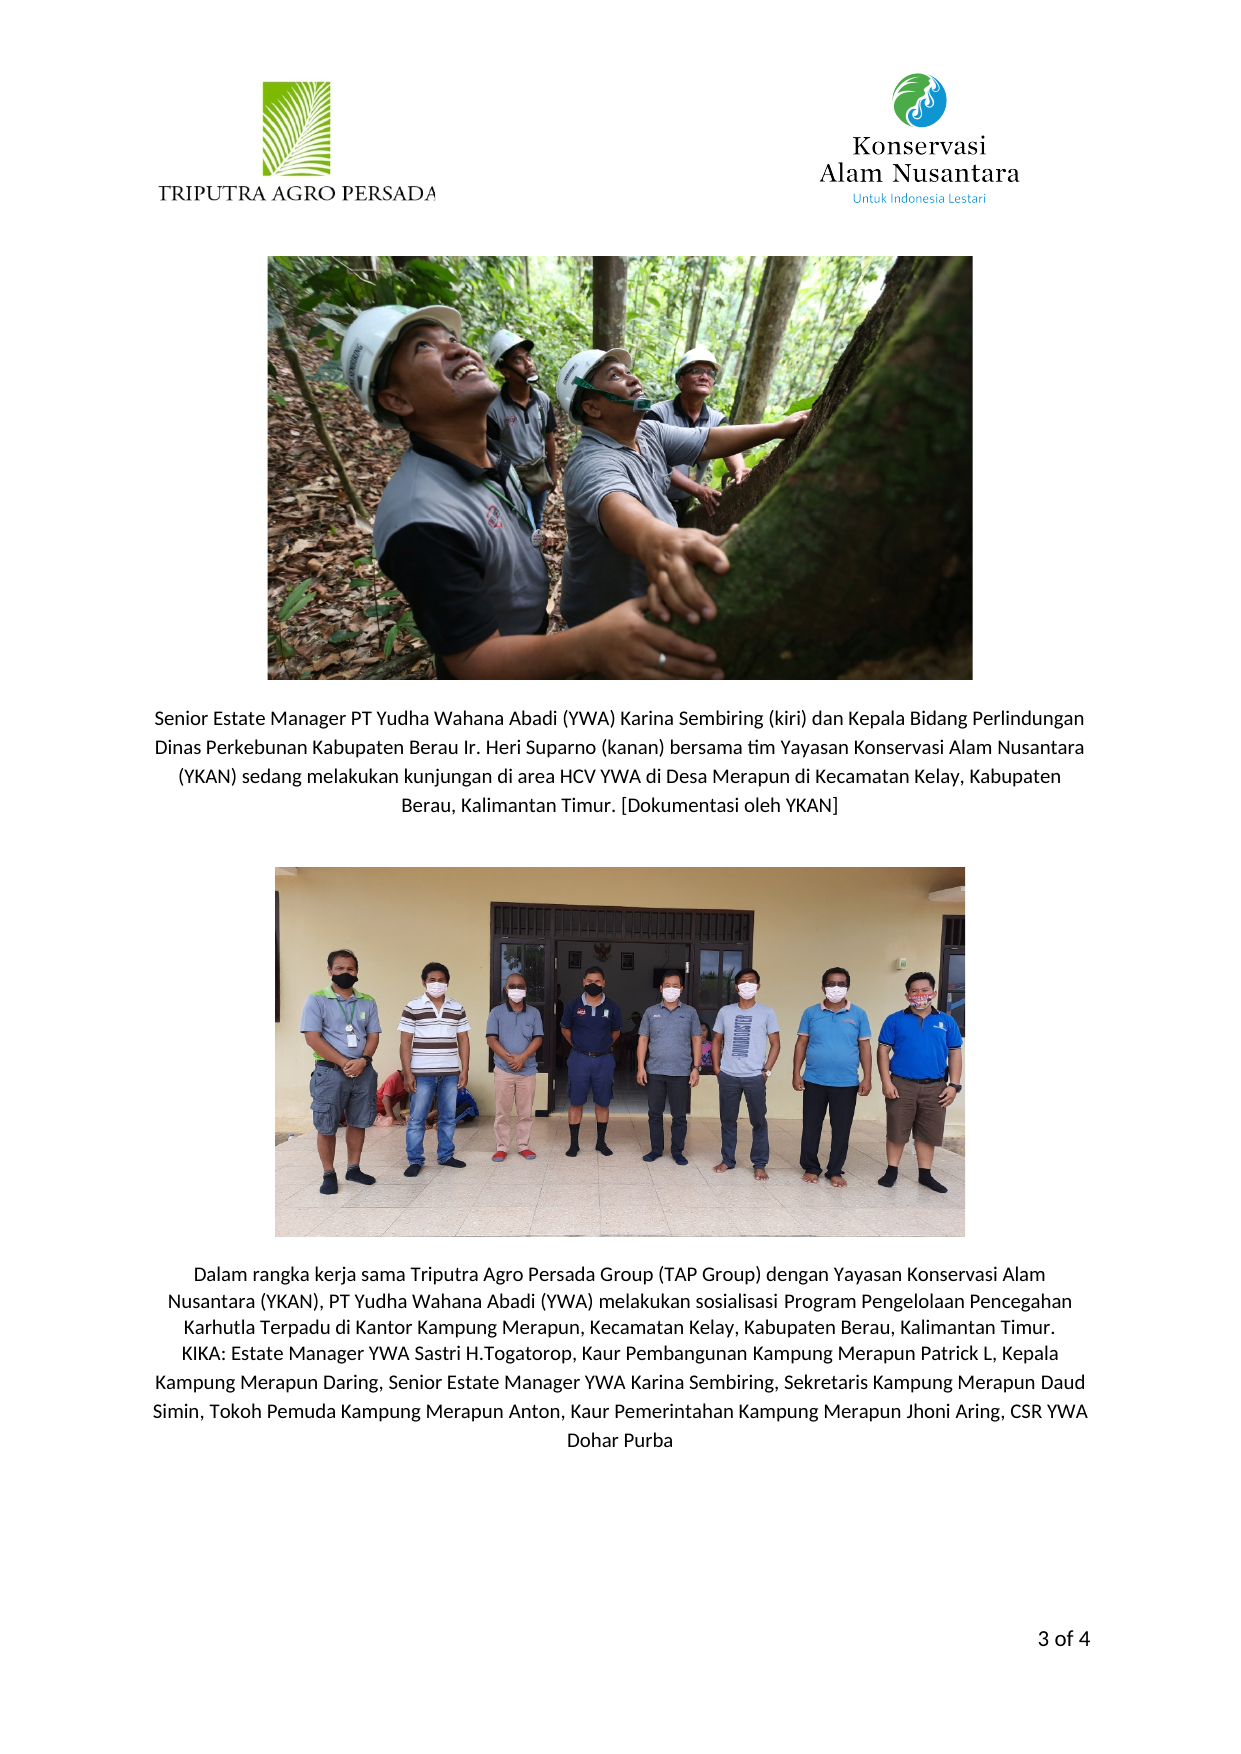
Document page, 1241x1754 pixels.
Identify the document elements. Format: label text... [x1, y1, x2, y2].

picture [267, 256, 973, 680]
text Dalam rangka kerja sama Triputra Agro Persada Group (TAP Group) dengan Yayasan Konservasi Alam Nusantara (YKAN), PT Yudha Wahana Abadi (YWA) melakukan sosialisasi Program Pengelolaan Pencegahan Karhutla Terpadu di Kantor Kampung Merapun, Kecamatan Kelay, Kabupaten Berau, Kalimantan Timur. [150, 1261, 1090, 1340]
picture [157, 77, 435, 200]
text Senior Estate Manager PT Yudha Wahana Abadi (YWA) Karina Sembiring (kiri) dan Kepala Bidang Perlindungan Dinas Perkebunan Kabupaten Berau Ir. Heri Suparno (kanan) bersama tim Yayasan Konservasi Alam Nusantara (YKAN) sedang melakukan kunjungan di area HCV YWA di Desa Merapun di Kecamatan Kelay, Kabupaten Berau, Kalimantan Timur. [Dokumentasi oleh YKAN] [150, 705, 1090, 818]
picture [275, 867, 966, 1237]
picture [819, 73, 1020, 203]
text KIKA: Estate Manager YWA Sastri H.Togatorop, Kaur Pembangunan Kampung Merapun Patrick L, Kepala Kampung Merapun Daring, Senior Estate Manager YWA Karina Sembiring, Sekretaris Kampung Merapun Daud Simin, Tokoh Pemuda Kampung Merapun Anton, Kaur Pemerintahan Kampung Merapun Jhoni Aring, CSR YWA Dohar Purba [150, 1340, 1090, 1453]
